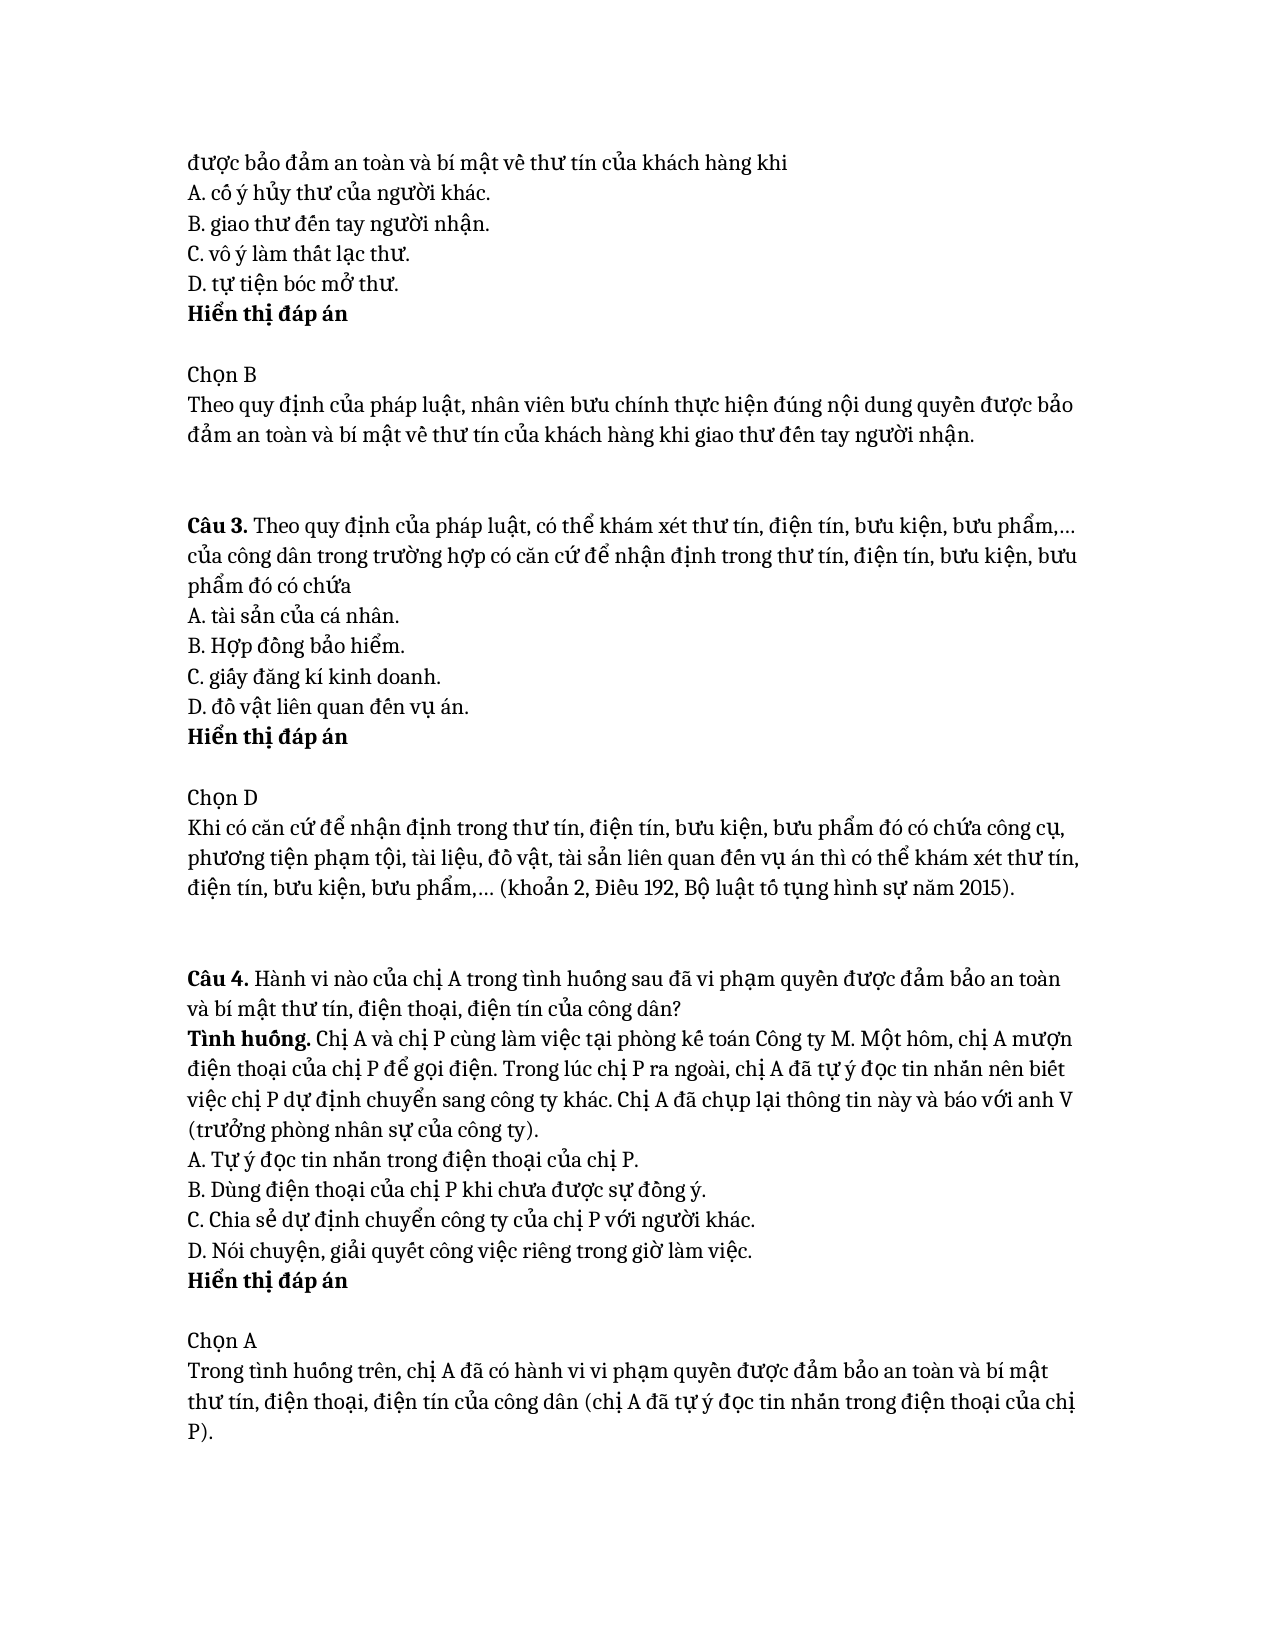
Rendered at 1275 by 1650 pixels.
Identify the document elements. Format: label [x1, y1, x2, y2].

text [187, 150, 1087, 1475]
